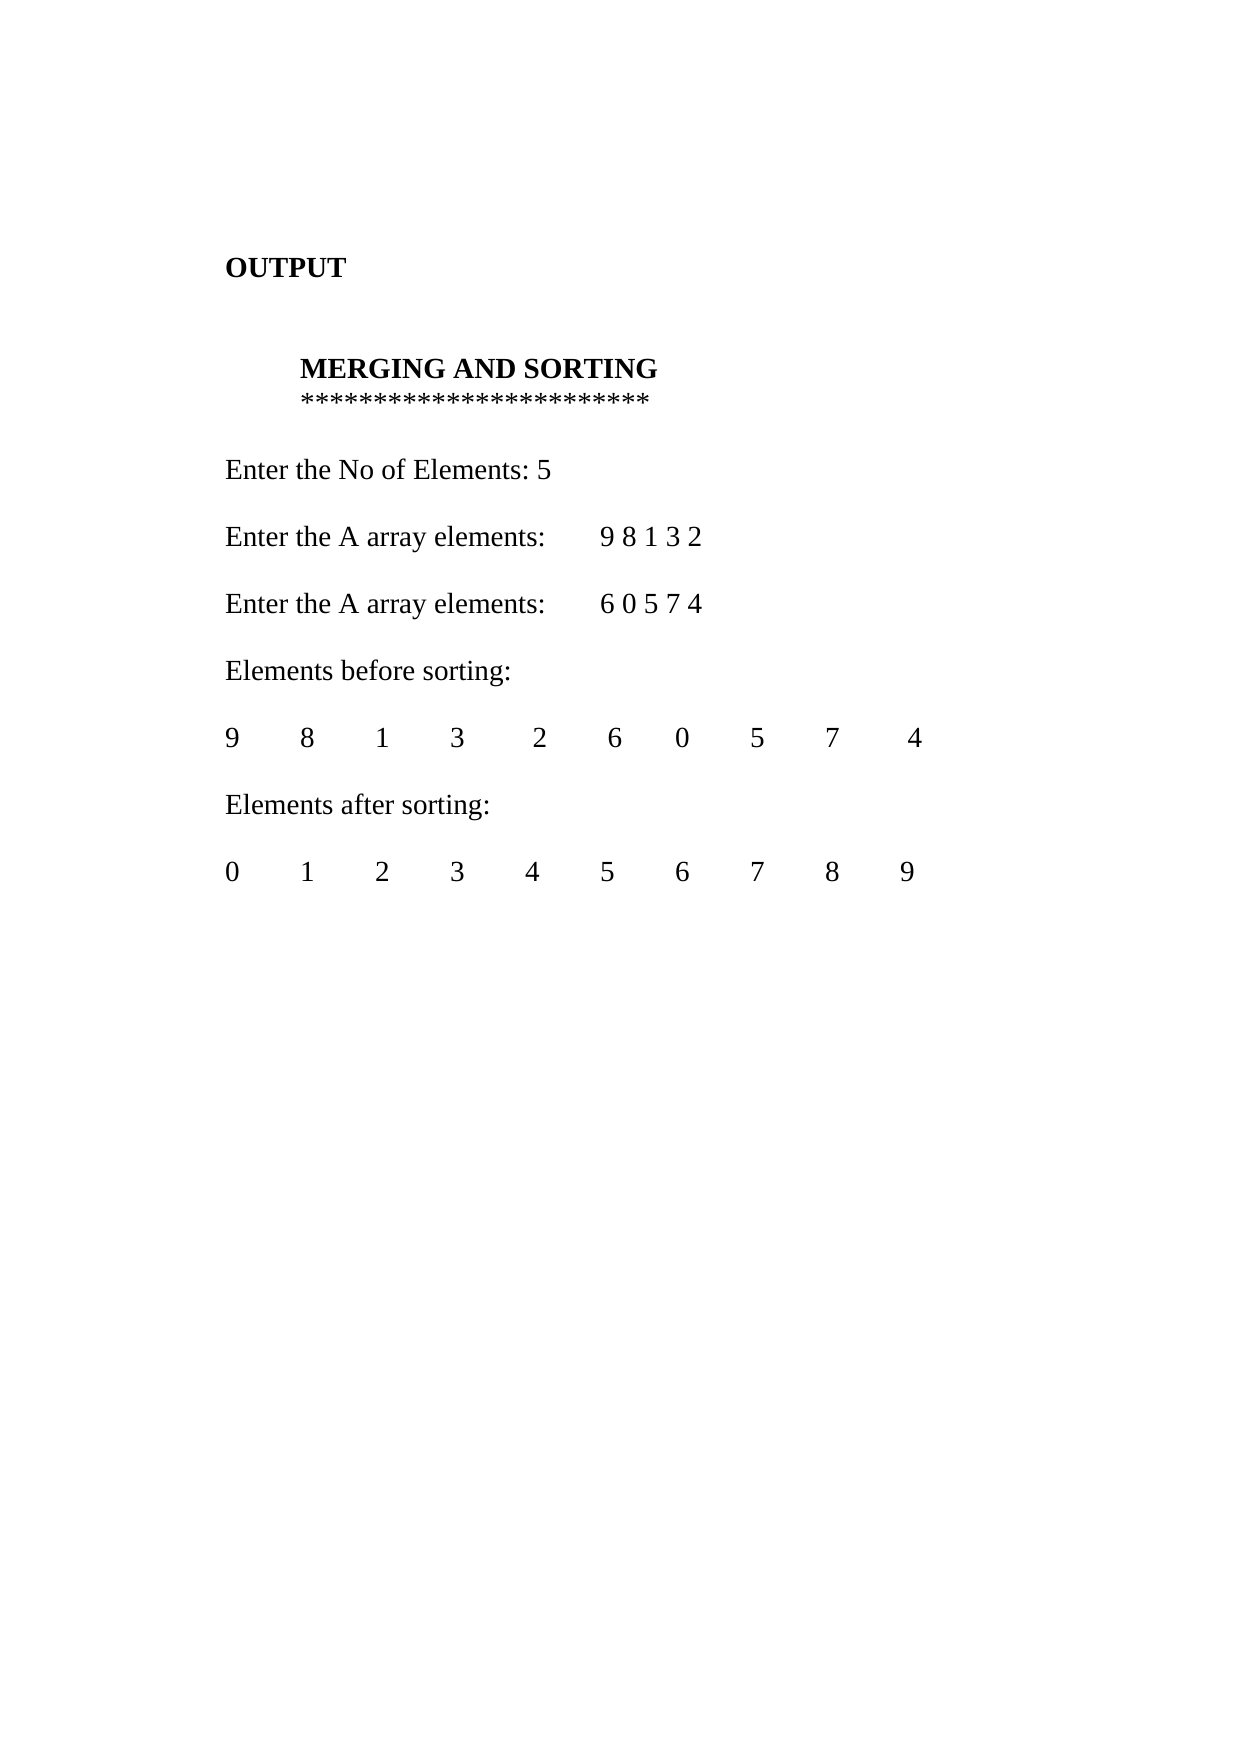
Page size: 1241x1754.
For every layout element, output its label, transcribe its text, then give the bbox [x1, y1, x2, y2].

text Elements before sorting: [225, 653, 1090, 687]
text 0 1 2 3 4 5 6 7 8 9 [225, 854, 1090, 888]
text Enter the No of Elements: 5 [225, 452, 1090, 485]
text Enter the A array elements: 9 8 1 3 2 [225, 519, 1090, 552]
text OUTPUT [225, 251, 1090, 284]
text 9 8 1 3 2 6 0 5 7 4 [225, 720, 1090, 754]
text Elements after sorting: [225, 787, 1090, 821]
text MERGING AND SORTING [225, 351, 1090, 385]
text ************************ [225, 385, 1090, 418]
text Enter the A array elements: 6 0 5 7 4 [225, 586, 1090, 619]
